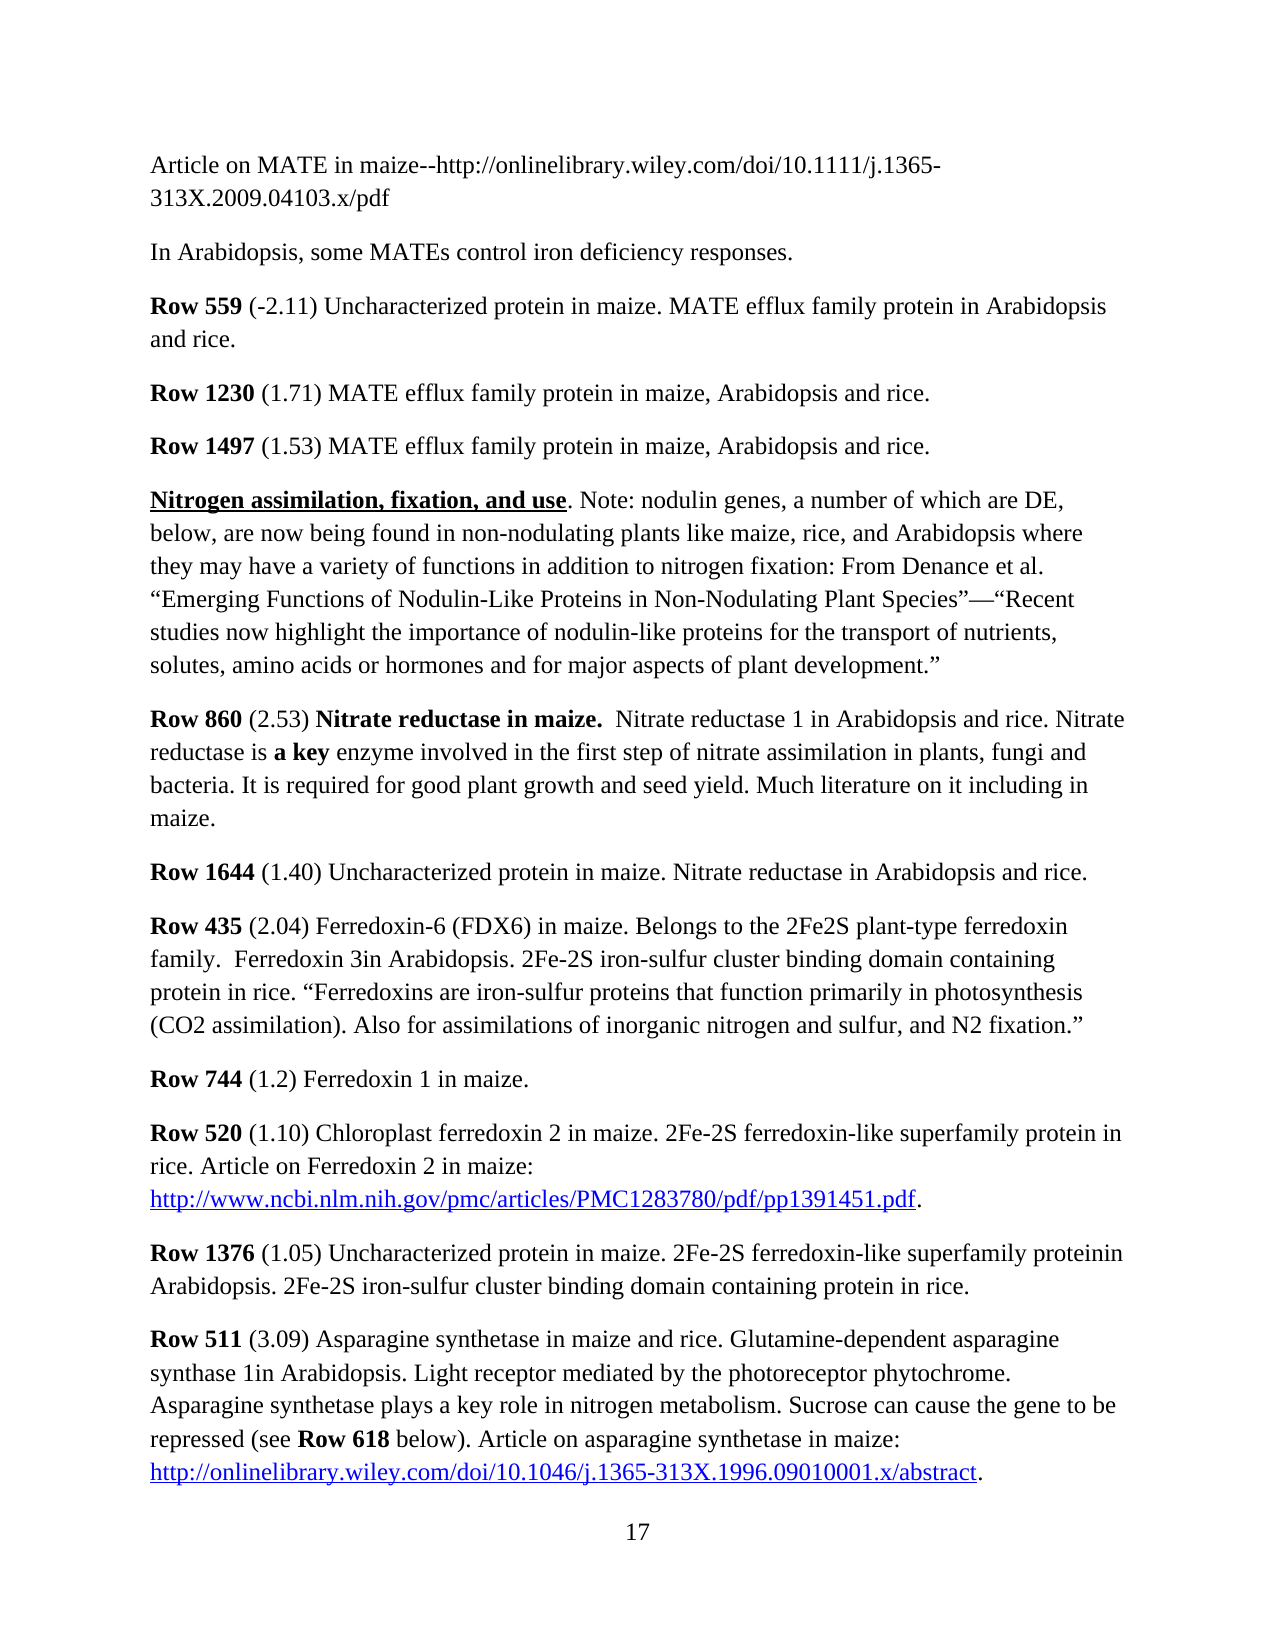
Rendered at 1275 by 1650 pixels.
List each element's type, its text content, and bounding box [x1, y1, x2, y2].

text Row 1376 (1.05) Uncharacterized protein in maize. 2Fe-2S ferredoxin-like superfamily proteinin Arabidopsis. 2Fe-2S iron-sulfur cluster binding domain containing protein in rice. [150, 1238, 1125, 1299]
text Row 559 (-2.11) Uncharacterized protein in maize. MATE efflux family protein in Arabidopsis and rice. [150, 291, 1125, 352]
text Row 520 (1.10) Chloroplast ferredoxin 2 in maize. 2Fe-2S ferredoxin-like superfamily protein in rice. Article on Ferredoxin 2 in maize: http://www.ncbi.nlm.nih.gov/pmc/articles/PMC1283780/pdf/pp1391451.pdf. [150, 1118, 1125, 1213]
text In Arabidopsis, some MATEs control iron deficiency responses. [150, 237, 1125, 266]
text Row 744 (1.2) Ferredoxin 1 in maize. [150, 1064, 1125, 1093]
text Row 511 (3.09) Asparagine synthetase in maize and rice. Glutamine-dependent asparagine synthase 1in Arabidopsis. Light receptor mediated by the photoreceptor phytochrome. Asparagine synthetase plays a key role in nitrogen metabolism. Sucrose can cause the gene to be repressed (see Row 618 below). Article on asparagine synthetase in maize: http://onlinelibrary.wiley.com/doi/10.1046/j.1365-313X.1996.09010001.x/abstract. [150, 1324, 1125, 1485]
text Article on MATE in maize--http://onlinelibrary.wiley.com/doi/10.1111/j.1365-313X.2009.04103.x/pdf [150, 150, 1125, 212]
text Row 435 (2.04) Ferredoxin-6 (FDX6) in maize. Belongs to the 2Fe2S plant-type ferredoxin family. Ferredoxin 3in Arabidopsis. 2Fe-2S iron-sulfur cluster binding domain containing protein in rice. “Ferredoxins are iron-sulfur proteins that function primarily in photosynthesis (CO2 assimilation). Also for assimilations of inorganic nitrogen and sulfur, and N2 fixation.” [150, 911, 1125, 1039]
text Row 1644 (1.40) Uncharacterized protein in maize. Nitrate reductase in Arabidopsis and rice. [150, 857, 1125, 886]
text Row 860 (2.53) Nitrate reductase in maize. Nitrate reductase 1 in Arabidopsis and rice. Nitrate reductase is a key enzyme involved in the first step of nitrate assimilation in plants, fungi and bacteria. It is required for good plant growth and seed yield. Much literature on it including in maize. [150, 704, 1125, 832]
text Row 1497 (1.53) MATE efflux family protein in maize, Arabidopsis and rice. [150, 431, 1125, 460]
text Row 1230 (1.71) MATE efflux family protein in maize, Arabidopsis and rice. [150, 378, 1125, 406]
text Nitrogen assimilation, fixation, and use. Note: nodulin genes, a number of which are DE, below, are now being found in non-nodulating plants like maize, rice, and Arabidopsis where they may have a variety of functions in addition to nitrogen fixation: From Denance et al. “Emerging Functions of Nodulin-Like Proteins in Non-Nodulating Plant Species”—“Recent studies now highlight the importance of nodulin-like proteins for the transport of nutrients, solutes, amino acids or hormones and for major aspects of plant development.” [150, 485, 1125, 679]
